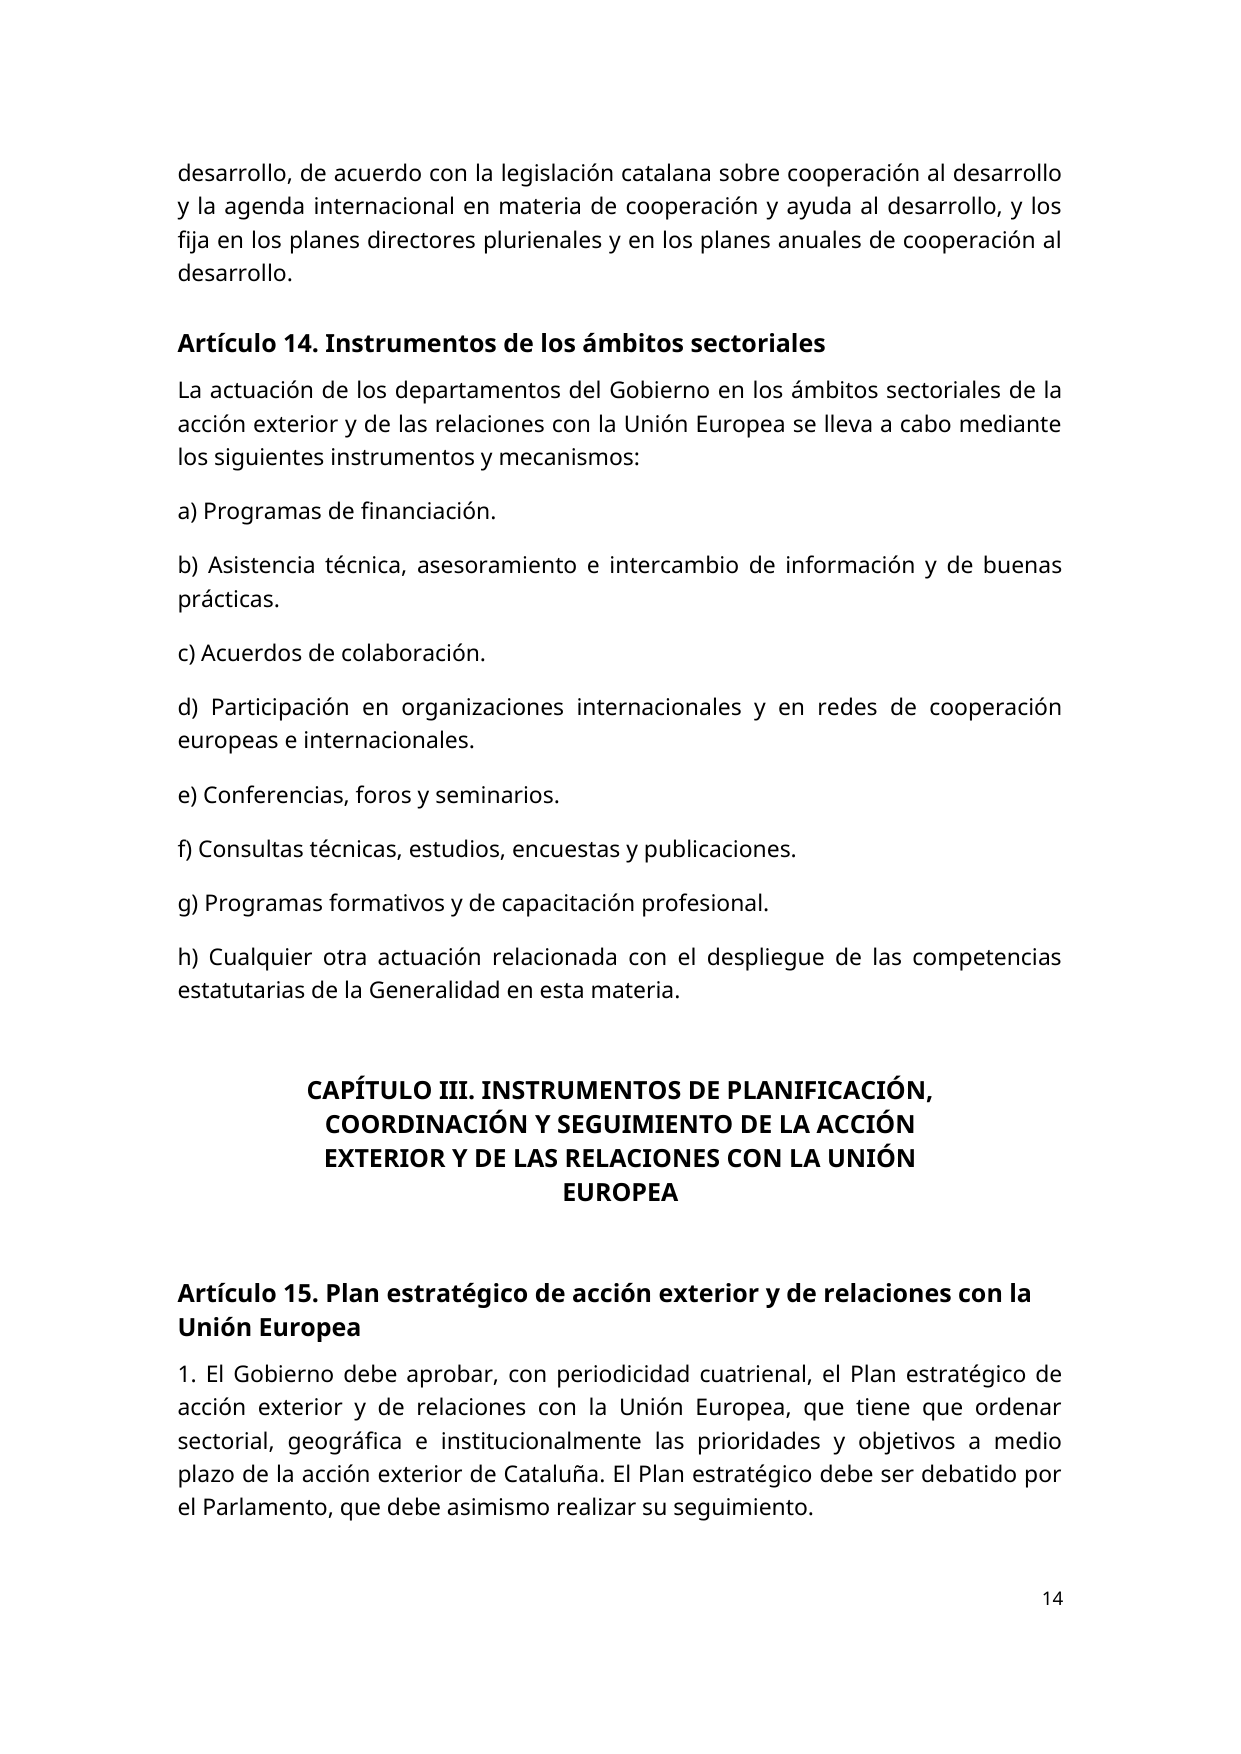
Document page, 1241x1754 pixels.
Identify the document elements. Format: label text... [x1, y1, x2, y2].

text b) Asistencia técnica, asesoramiento e intercambio de información y de buenas prácticas. [177, 547, 1063, 614]
text Artículo 14. Instrumentos de los ámbitos sectoriales [177, 326, 1063, 360]
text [177, 155, 1063, 288]
text 1. El Gobierno debe aprobar, con periodicidad cuatrienal, el Plan estratégico de acción exterior y de relaciones con la Unión Europea, que tiene que ordenar sectorial, geográfica e institucionalmente las prioridades y objetivos a medio plazo de la acción exterior de Cataluña. El Plan estratégico debe ser debatido por el Parlamento, que debe asimismo realizar su seguimiento. [177, 1356, 1063, 1522]
text Artículo 15. Plan estratégico de acción exterior y de relaciones con la Unión Europea [177, 1275, 1063, 1343]
text Capítulo III. Instrumentos de planificación, coordinación y seguimiento de la acción exterior y de las relaciones con la Unión Europea [266, 1072, 974, 1208]
text f) Consultas técnicas, estudios, encuestas y publicaciones. [177, 831, 1063, 864]
text d) Participación en organizaciones internacionales y en redes de cooperación europeas e internacionales. [177, 689, 1063, 756]
text h) Cualquier otra actuación relacionada con el despliegue de las competencias estatutarias de la Generalidad en esta materia. [177, 939, 1063, 1006]
text a) Programas de financiación. [177, 493, 1063, 526]
text e) Conferencias, foros y seminarios. [177, 776, 1063, 810]
text c) Acuerdos de colaboración. [177, 635, 1063, 668]
text La actuación de los departamentos del Gobierno en los ámbitos sectoriales de la acción exterior y de las relaciones con la Unión Europea se lleva a cabo mediante los siguientes instrumentos y mecanismos: [177, 372, 1063, 472]
text g) Programas formativos y de capacitación profesional. [177, 885, 1063, 918]
